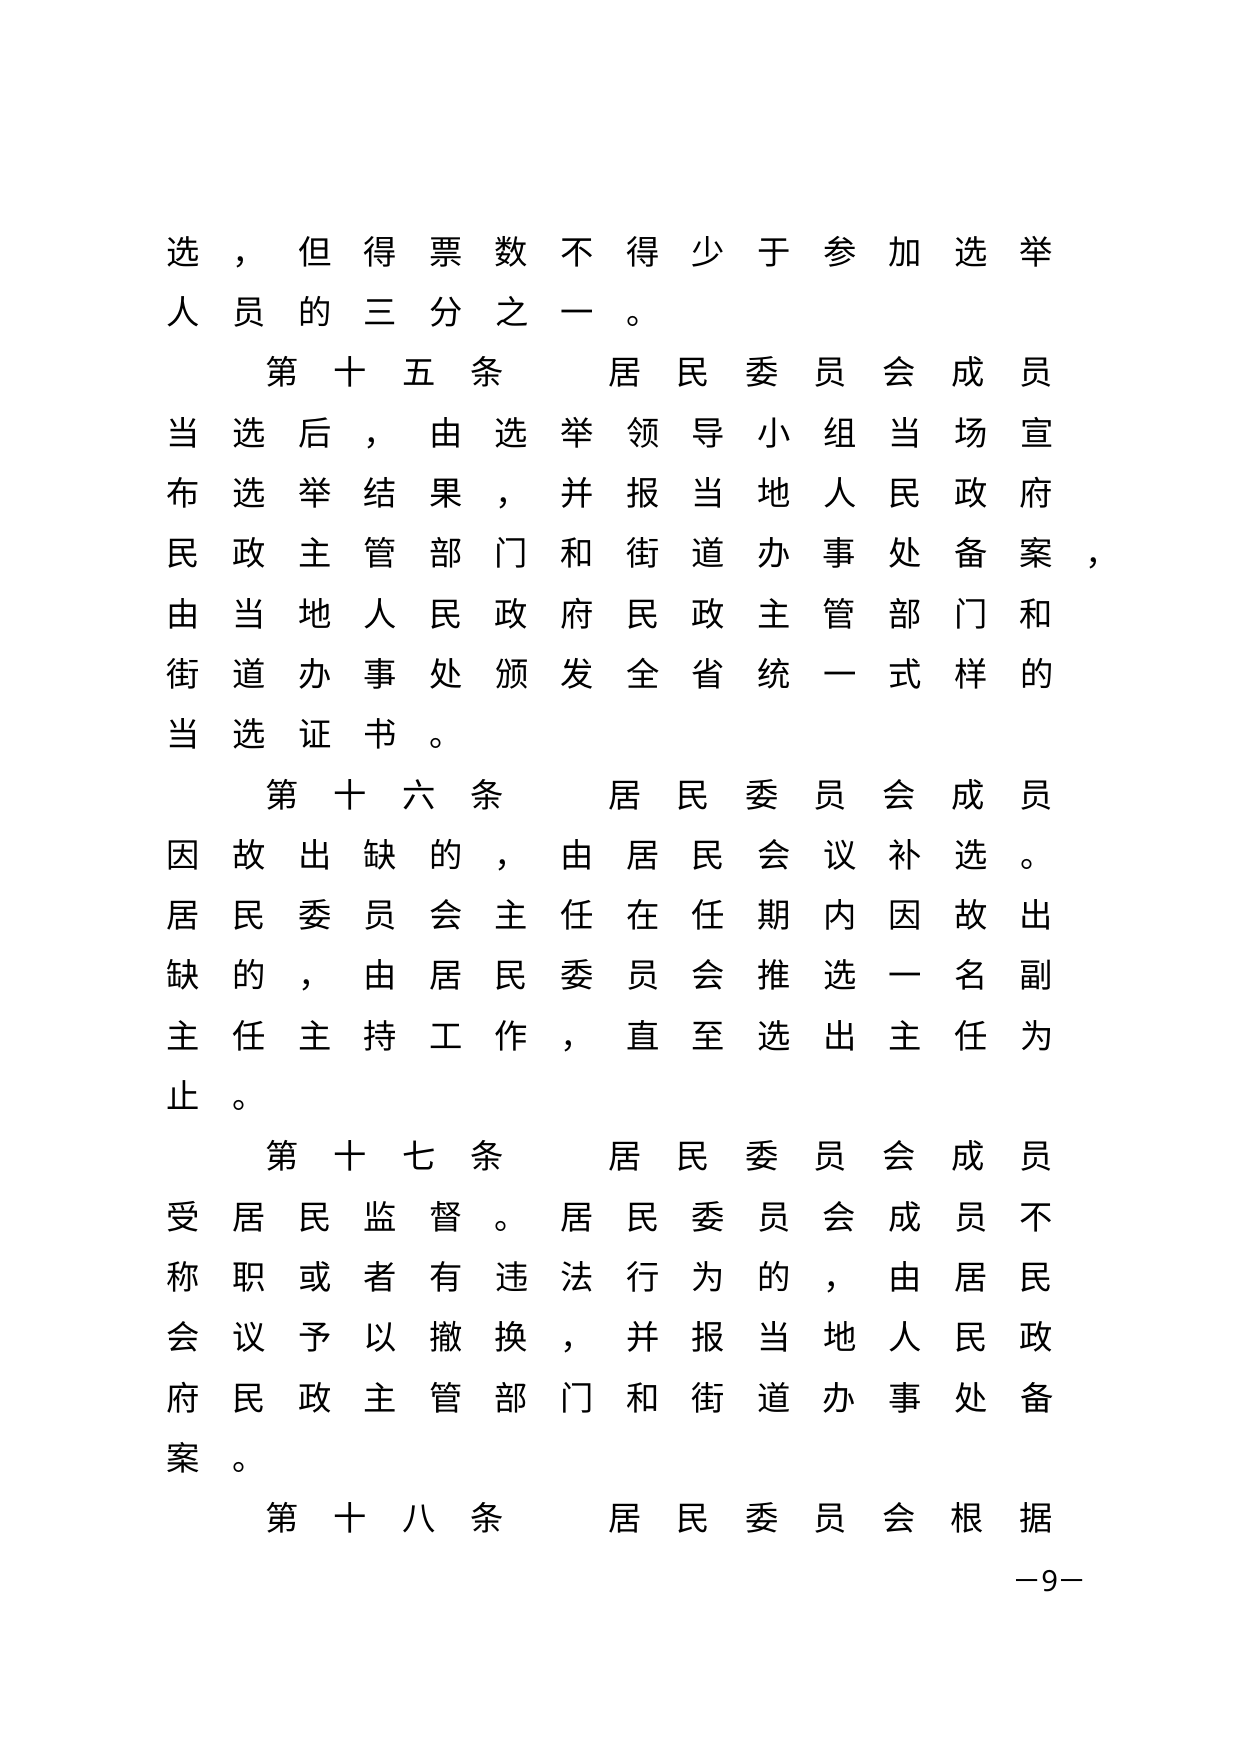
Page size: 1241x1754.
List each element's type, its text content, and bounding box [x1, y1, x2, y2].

text 第十七条 居民委员会成员受居民监督。居民委员会成员不称职或者有违法行为的，由居民会议予以撤换，并报当地人民政府民政主管部门和街道办事处备案。 [167, 1124, 1085, 1486]
text 第十五条 居民委员会成员当选后，由选举领导小组当场宣布选举结果，并报当地人民政府民政主管部门和街道办事处备案，由当地人民政府民政主管部门和街道办事处颁发全省统一式样的当选证书。 [167, 340, 1085, 762]
text 第十六条 居民委员会成员因故出缺的，由居民会议补选。居民委员会主任在任期内因故出缺的，由居民委员会推选一名副主任主持工作，直至选出主任为止。 [167, 762, 1085, 1124]
text 第十八条 居民委员会根据需要设人民调解、治安保卫、计划生育、公共卫生、社会福利等工作委员会。居民委员会成员可以兼任工作委员会的成员。居民较少的居民委员会可以不设工作委员会，由居民委员会的成员分工负责有关工作。 [167, 1486, 1085, 1546]
text 当选人数少于应选名额时，不足的名额应当在没有当选的候选人中，或者得票多于候选人的人员中另行选举，以得票多的当选，但得票数不得少于参加选举人员的三分之一。 [167, 219, 1085, 340]
